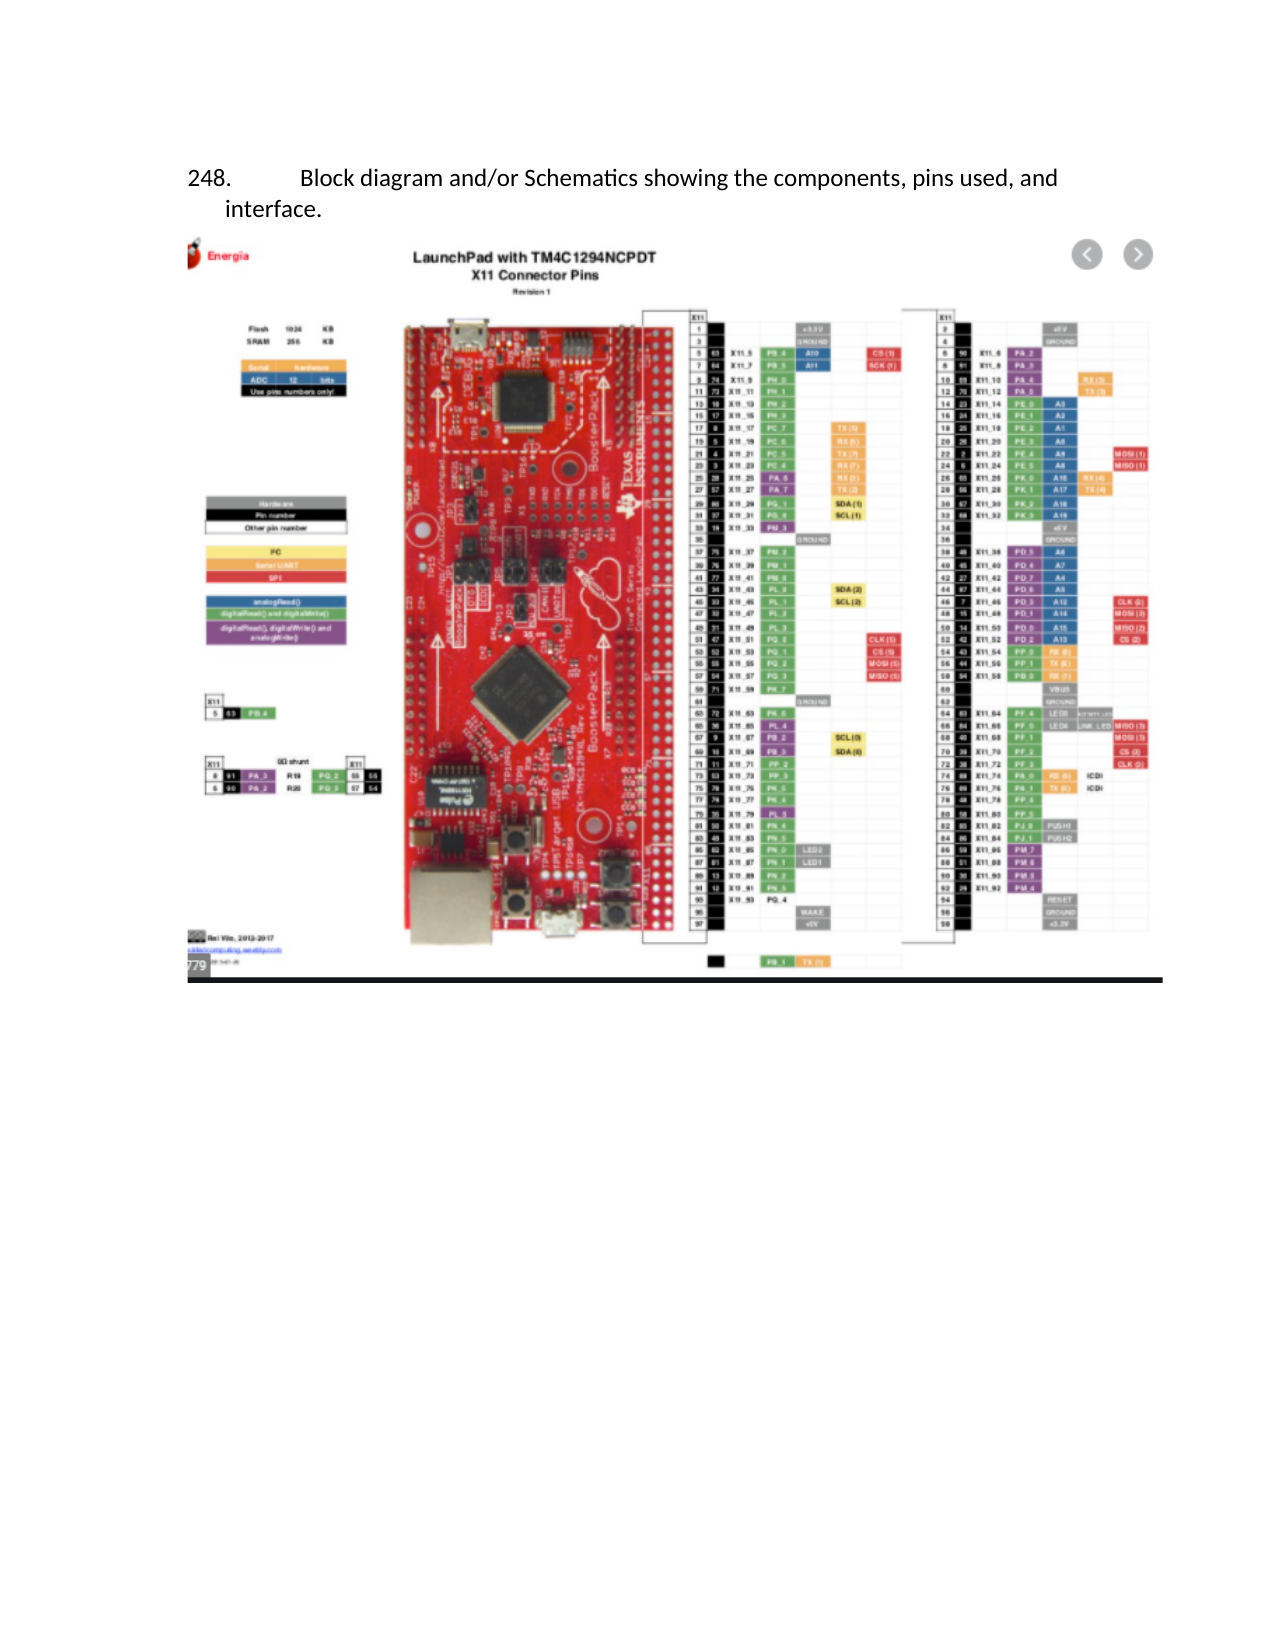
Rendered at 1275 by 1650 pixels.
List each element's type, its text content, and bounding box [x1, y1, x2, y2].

picture [187, 236, 1163, 983]
list Block diagram and/or Schematics showing the components, pins used, and interface. [187, 162, 1125, 223]
